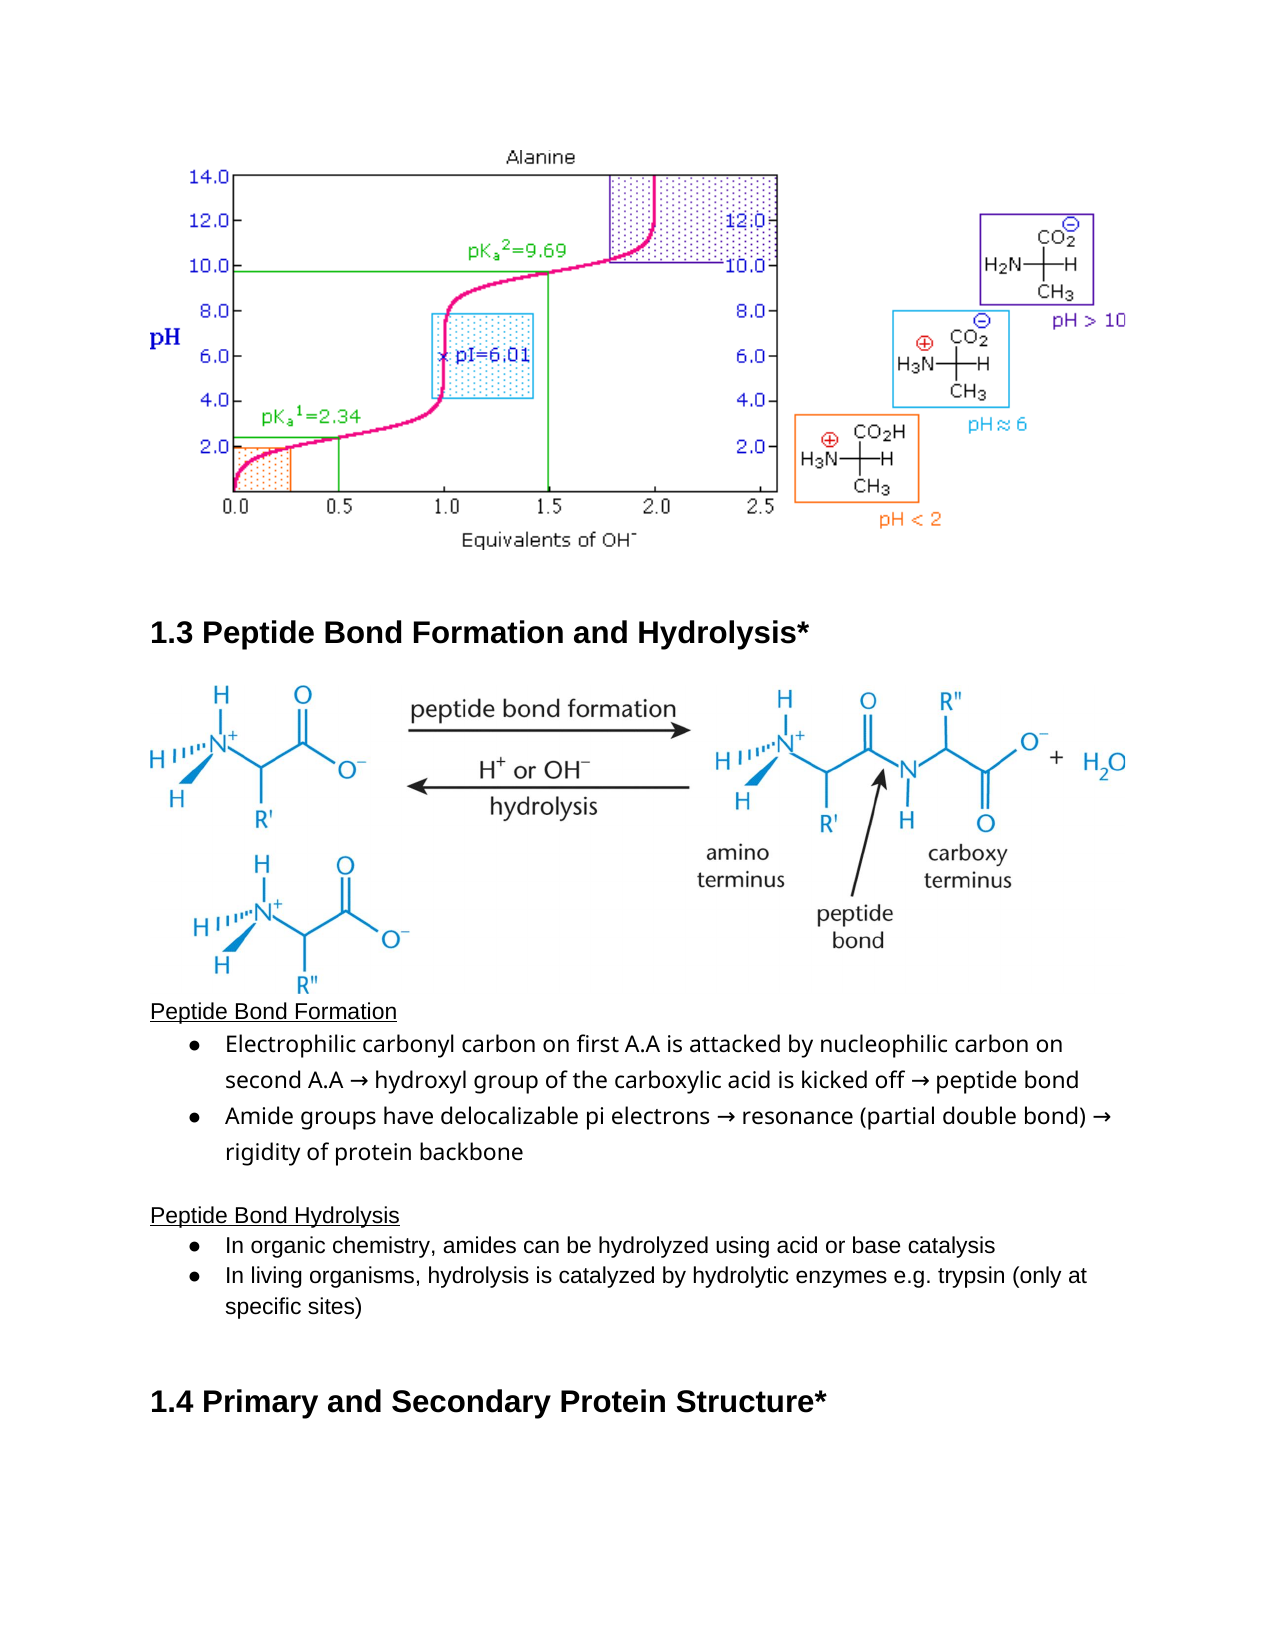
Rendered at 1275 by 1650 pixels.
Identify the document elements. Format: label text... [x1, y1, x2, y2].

list Electrophilic carbonyl carbon on first A.A is attacked by nucleophilic carbon on second A.A → hydroxyl group of the carboxylic acid is kicked off → peptide bond [187, 1028, 1125, 1095]
list In living organisms, hydrolysis is catalyzed by hydrolytic enzymes e.g. trypsin (only at specific sites) [187, 1262, 1125, 1319]
picture [150, 685, 1125, 994]
list Amide groups have delocalizable pi electrons → resonance (partial double bond) → rigidity of protein backbone [187, 1100, 1125, 1167]
text 1.4 Primary and Secondary Protein Structure* [150, 1383, 1125, 1419]
text 1.3 Peptide Bond Formation and Hydrolysis* [150, 614, 1125, 650]
list In organic chemistry, amides can be hydrolyzed using acid or base catalysis [187, 1232, 1125, 1259]
picture [150, 150, 1125, 550]
text Peptide Bond Formation [150, 998, 1125, 1024]
text Peptide Bond Hydrolysis [150, 1202, 1125, 1228]
